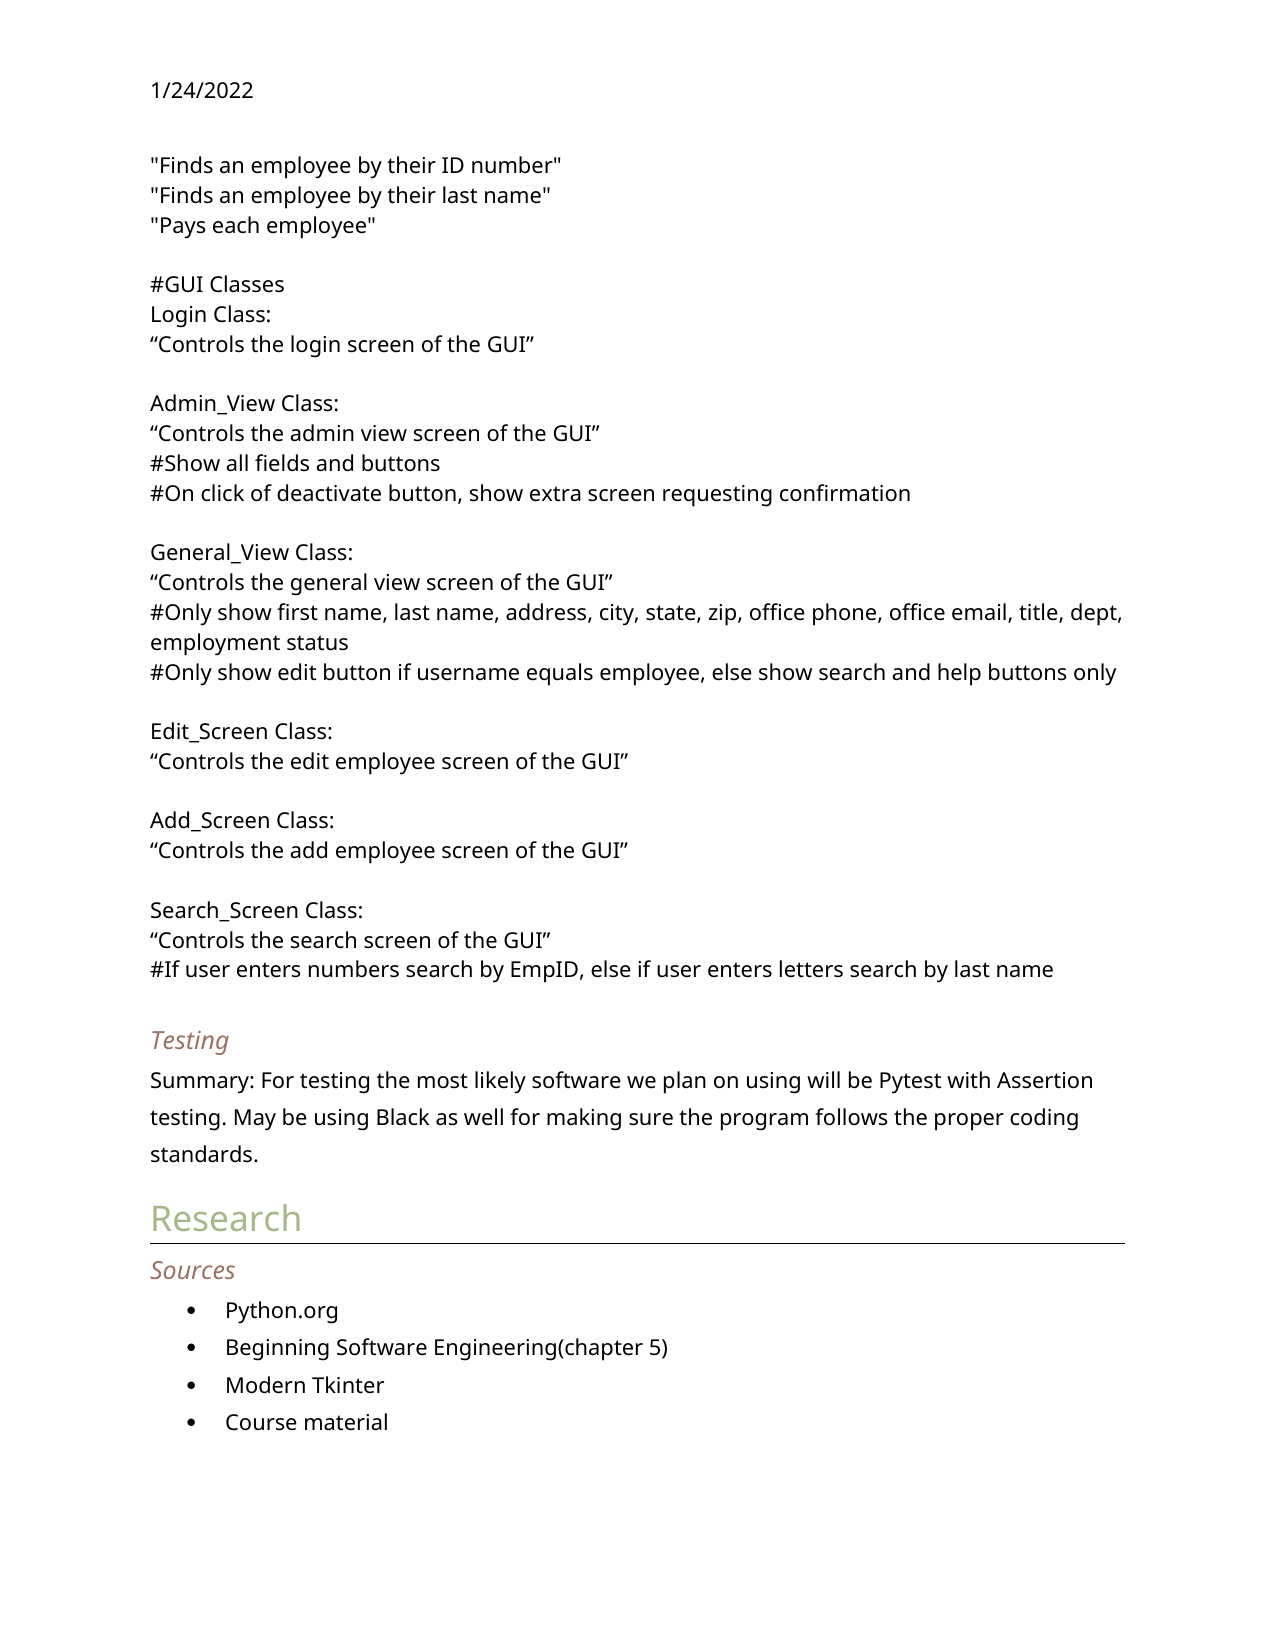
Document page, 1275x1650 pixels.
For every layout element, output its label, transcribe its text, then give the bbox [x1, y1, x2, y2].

text Add_Screen Class: [150, 805, 1125, 835]
text #Show all fields and buttons [150, 448, 1125, 478]
subtitle Research [150, 1193, 1125, 1243]
text Summary: For testing the most likely software we plan on using will be Pytest with Assertion testing. May be using Black as well for making sure the program follows the proper coding standards. [150, 1065, 1125, 1169]
text #If user enters numbers search by EmpID, else if user enters letters search by last name [150, 954, 1125, 984]
text #Only show first name, last name, address, city, state, zip, office phone, office email, title, dept, employment status [150, 597, 1125, 656]
text “Controls the login screen of the GUI” [150, 329, 1125, 358]
list Beginning Software Engineering(chapter 5) [187, 1332, 1125, 1362]
text Admin_View Class: [150, 388, 1125, 418]
text #On click of deactivate button, show extra screen requesting confirmation [150, 478, 1125, 507]
list Modern Tkinter [187, 1369, 1125, 1399]
text “Controls the add employee screen of the GUI” [150, 835, 1125, 865]
text General_View Class: [150, 537, 1125, 567]
text Search_Screen Class: [150, 895, 1125, 924]
text "Pays each employee" [150, 209, 1125, 239]
text Login Class: [150, 299, 1125, 329]
text #GUI Classes [150, 269, 1125, 299]
subtitle Testing [150, 1022, 1125, 1056]
text “Controls the edit employee screen of the GUI” [150, 746, 1125, 776]
list Course material [187, 1407, 1125, 1437]
text “Controls the general view screen of the GUI” [150, 567, 1125, 597]
text #Only show edit button if username equals employee, else show search and help buttons only [150, 656, 1125, 686]
text “Controls the admin view screen of the GUI” [150, 418, 1125, 448]
text "Finds an employee by their ID number" [150, 150, 1125, 180]
text "Finds an employee by their last name" [150, 180, 1125, 209]
text Edit_Screen Class: [150, 716, 1125, 746]
subtitle Sources [150, 1253, 1125, 1287]
list Python.org [187, 1295, 1125, 1325]
text “Controls the search screen of the GUI” [150, 924, 1125, 954]
